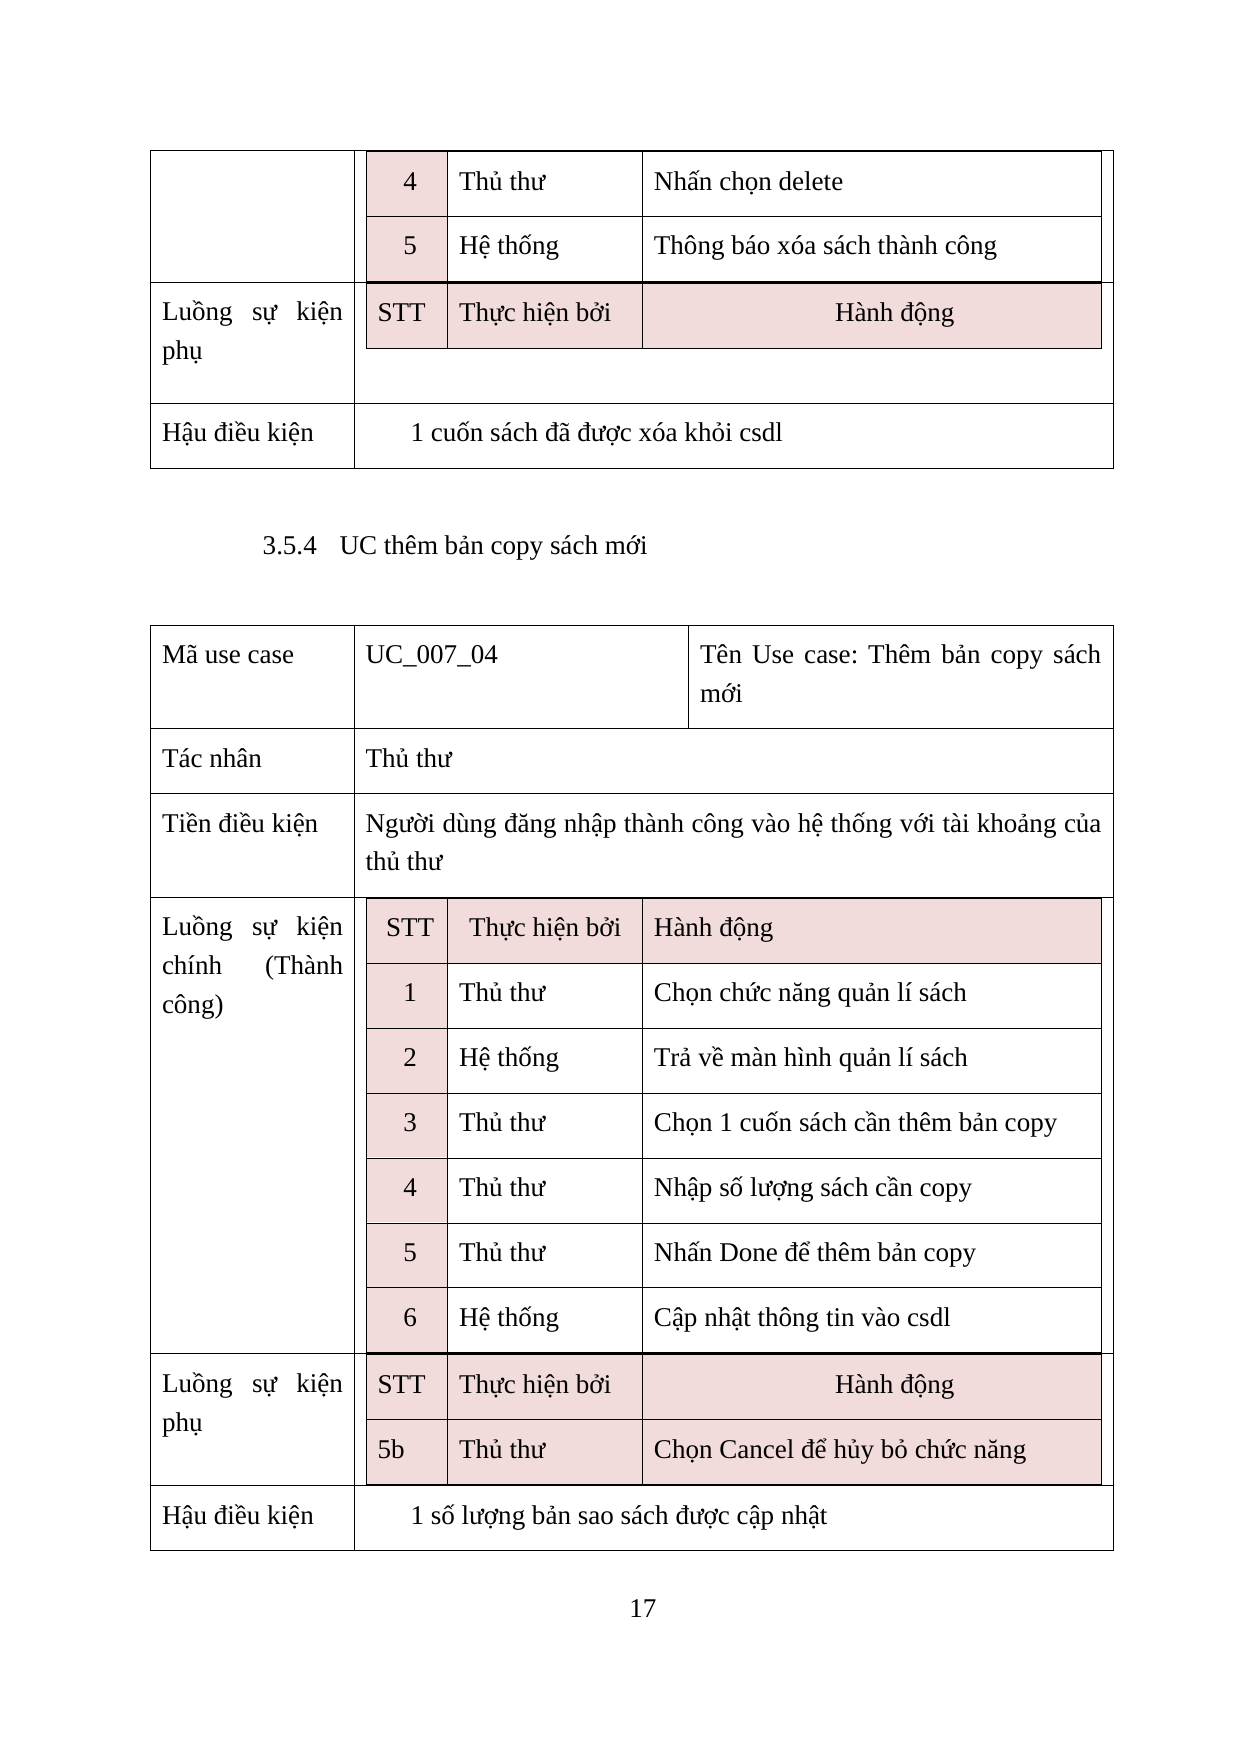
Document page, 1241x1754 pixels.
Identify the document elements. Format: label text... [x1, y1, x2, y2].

table_cell Luồng sự kiện phụ [151, 1354, 354, 1485]
table_cell [643, 1094, 1101, 1158]
table_cell [448, 217, 642, 281]
table_cell Luồng sự kiện chính (Thành công) [151, 898, 354, 1353]
table_cell [448, 1224, 642, 1287]
table_cell [448, 152, 642, 216]
table_cell [643, 1224, 1101, 1287]
table_cell Người dùng đăng nhập thành công vào hệ thống với tài khoảng của thủ thư [355, 794, 1113, 897]
table_cell Tác nhân [151, 729, 354, 793]
table_cell [448, 1029, 642, 1093]
table_cell [448, 964, 642, 1028]
table_cell [643, 964, 1101, 1028]
table_cell [355, 283, 1113, 403]
table_cell Hậu điều kiện [151, 1486, 354, 1550]
table_cell Thủ thư [355, 729, 1113, 793]
table_cell [643, 1029, 1101, 1093]
table_cell [643, 152, 1101, 216]
table_cell Hậu điều kiện [151, 404, 354, 468]
table_cell [448, 1094, 642, 1158]
table_cell 1 số lượng bản sao sách được cập nhật [355, 1486, 1113, 1550]
table_cell [643, 217, 1101, 281]
table_header UC_007_04 [355, 626, 688, 728]
table_cell [1102, 898, 1113, 1353]
subtitle UC thêm bản copy sách mới [262, 529, 1090, 561]
table_header Tên Use case: Thêm bản copy sách mới [689, 626, 1113, 728]
table_cell [1102, 151, 1113, 282]
table_cell [355, 151, 366, 282]
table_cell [151, 151, 354, 282]
table_header Mã use case [151, 626, 354, 728]
table_cell [355, 1354, 366, 1485]
table_cell [355, 898, 366, 1353]
table_cell [1102, 1354, 1113, 1485]
table_cell [448, 1288, 642, 1352]
table_cell Tiền điều kiện [151, 794, 354, 897]
table_cell [448, 1159, 642, 1223]
table_cell [643, 1159, 1101, 1223]
table_cell Luồng sự kiện phụ [151, 283, 354, 403]
table_cell 1 cuốn sách đã được xóa khỏi csdl [355, 404, 1113, 468]
table_cell [643, 1288, 1101, 1352]
